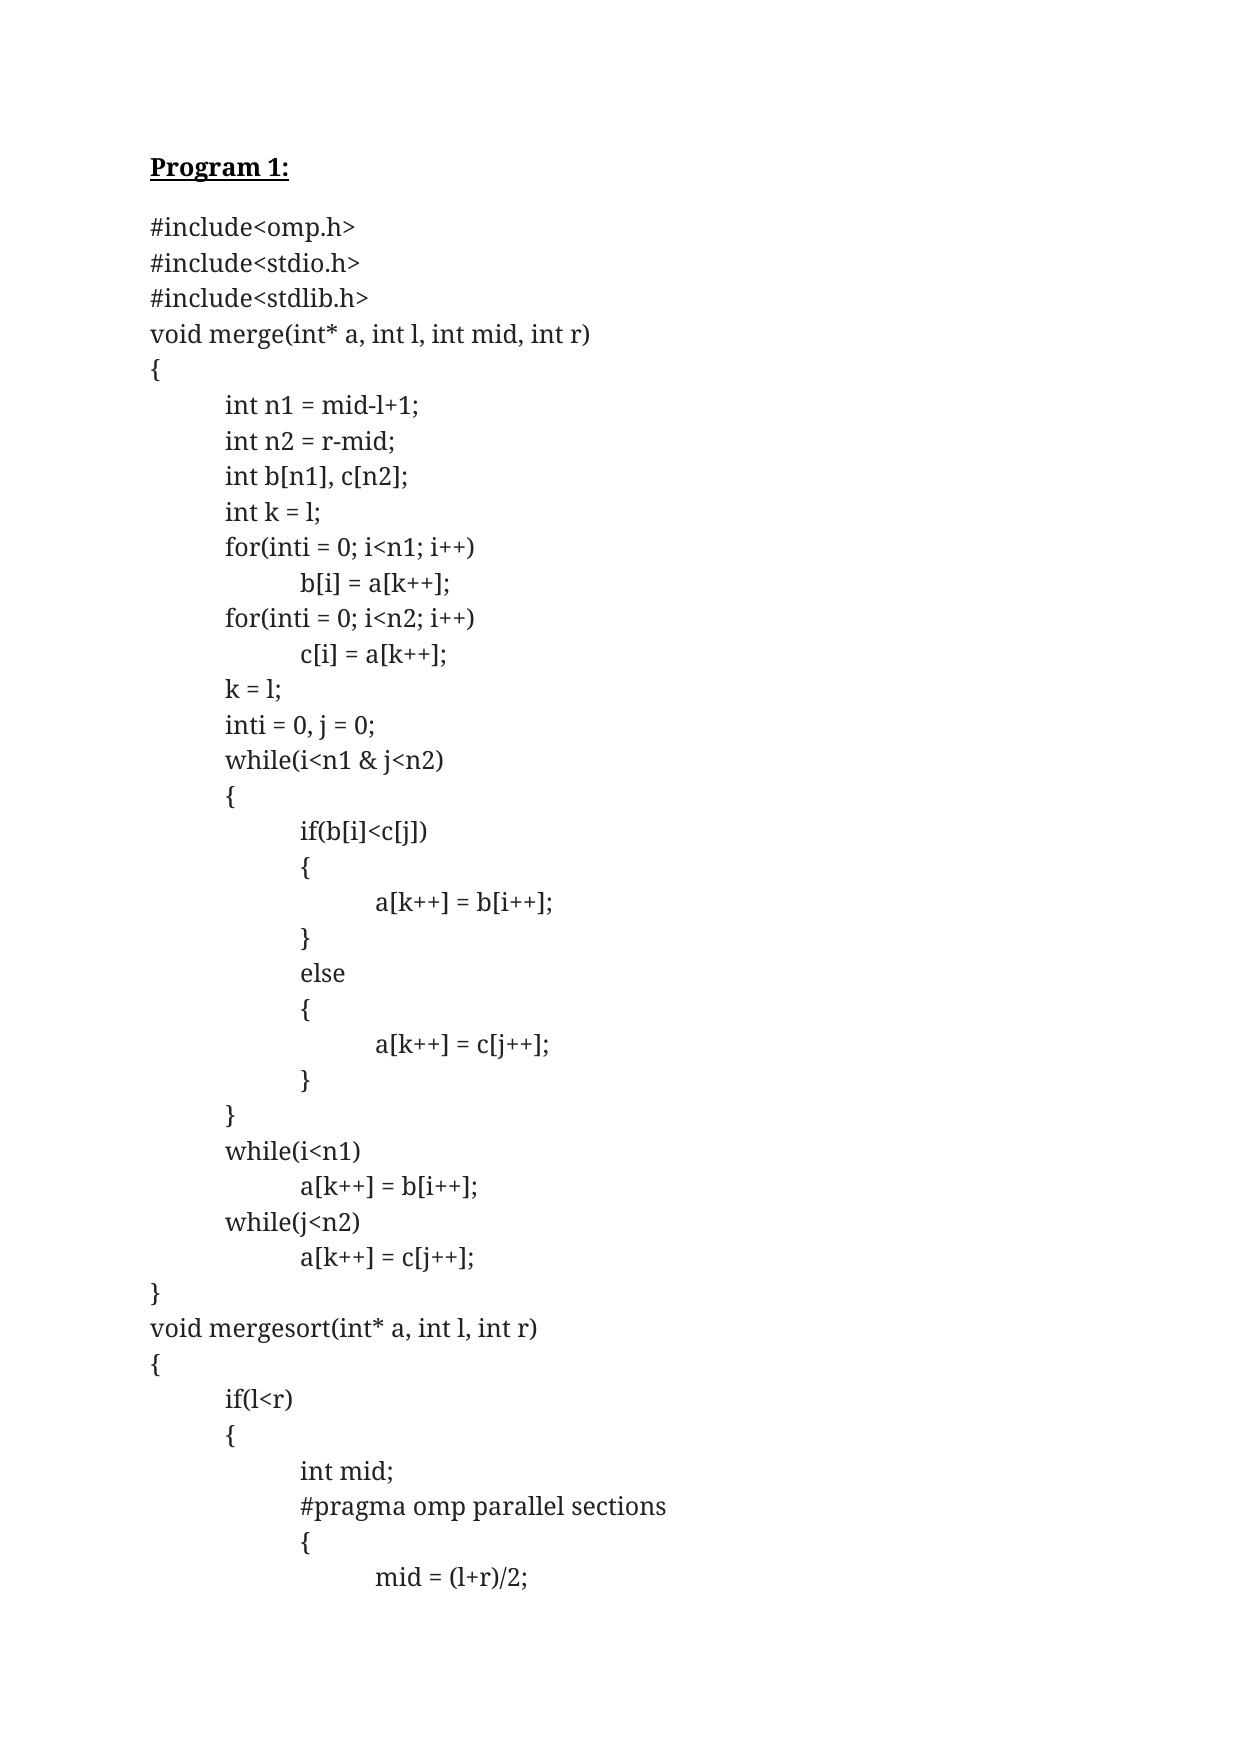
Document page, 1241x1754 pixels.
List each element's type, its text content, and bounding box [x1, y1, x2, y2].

text #pragma omp parallel sections [300, 1489, 1090, 1523]
text #include<omp.h> [150, 210, 1090, 244]
text { [225, 1418, 1090, 1452]
text void merge(int* a, int l, int mid, int r) [150, 317, 1090, 351]
text while(i<n1) [225, 1133, 1090, 1168]
text while(i<n1 & j<n2) [225, 743, 1090, 777]
text for(inti = 0; i<n1; i++) [225, 530, 1090, 564]
text if(b[i]<c[j]) [300, 814, 1090, 848]
text int mid; [300, 1453, 1090, 1487]
text } [150, 1276, 1090, 1310]
text while(j<n2) [225, 1204, 1090, 1239]
text c[i] = a[k++]; [225, 636, 1090, 670]
text { [300, 991, 1090, 1026]
text a[k++] = b[i++]; [225, 1169, 1090, 1203]
text a[k++] = b[i++]; [300, 885, 1090, 919]
text inti = 0, j = 0; [225, 707, 1090, 741]
text { [300, 1524, 1090, 1558]
text { [150, 352, 1090, 386]
text for(inti = 0; i<n2; i++) [225, 601, 1090, 635]
text #include<stdlib.h> [150, 281, 1090, 315]
text a[k++] = c[j++]; [300, 1027, 1090, 1061]
text int b[n1], c[n2]; [225, 459, 1090, 493]
text k = l; [225, 672, 1090, 706]
text { [225, 778, 1090, 812]
text if(l<r) [225, 1382, 1090, 1416]
text Program 1: [150, 150, 1090, 184]
text a[k++] = c[j++]; [225, 1240, 1090, 1274]
text b[i] = a[k++]; [225, 565, 1090, 599]
text mid = (l+r)/2; [375, 1560, 1090, 1594]
text } [300, 920, 1090, 954]
text void mergesort(int* a, int l, int r) [150, 1311, 1090, 1345]
text int n2 = r-mid; [225, 423, 1090, 457]
text } [300, 1062, 1090, 1097]
text } [225, 1098, 1090, 1132]
text { [300, 849, 1090, 883]
text int n1 = mid-l+1; [150, 388, 1090, 422]
text int k = l; [225, 494, 1090, 528]
text else [300, 956, 1090, 990]
text { [150, 1347, 1090, 1381]
text #include<stdio.h> [150, 246, 1090, 279]
